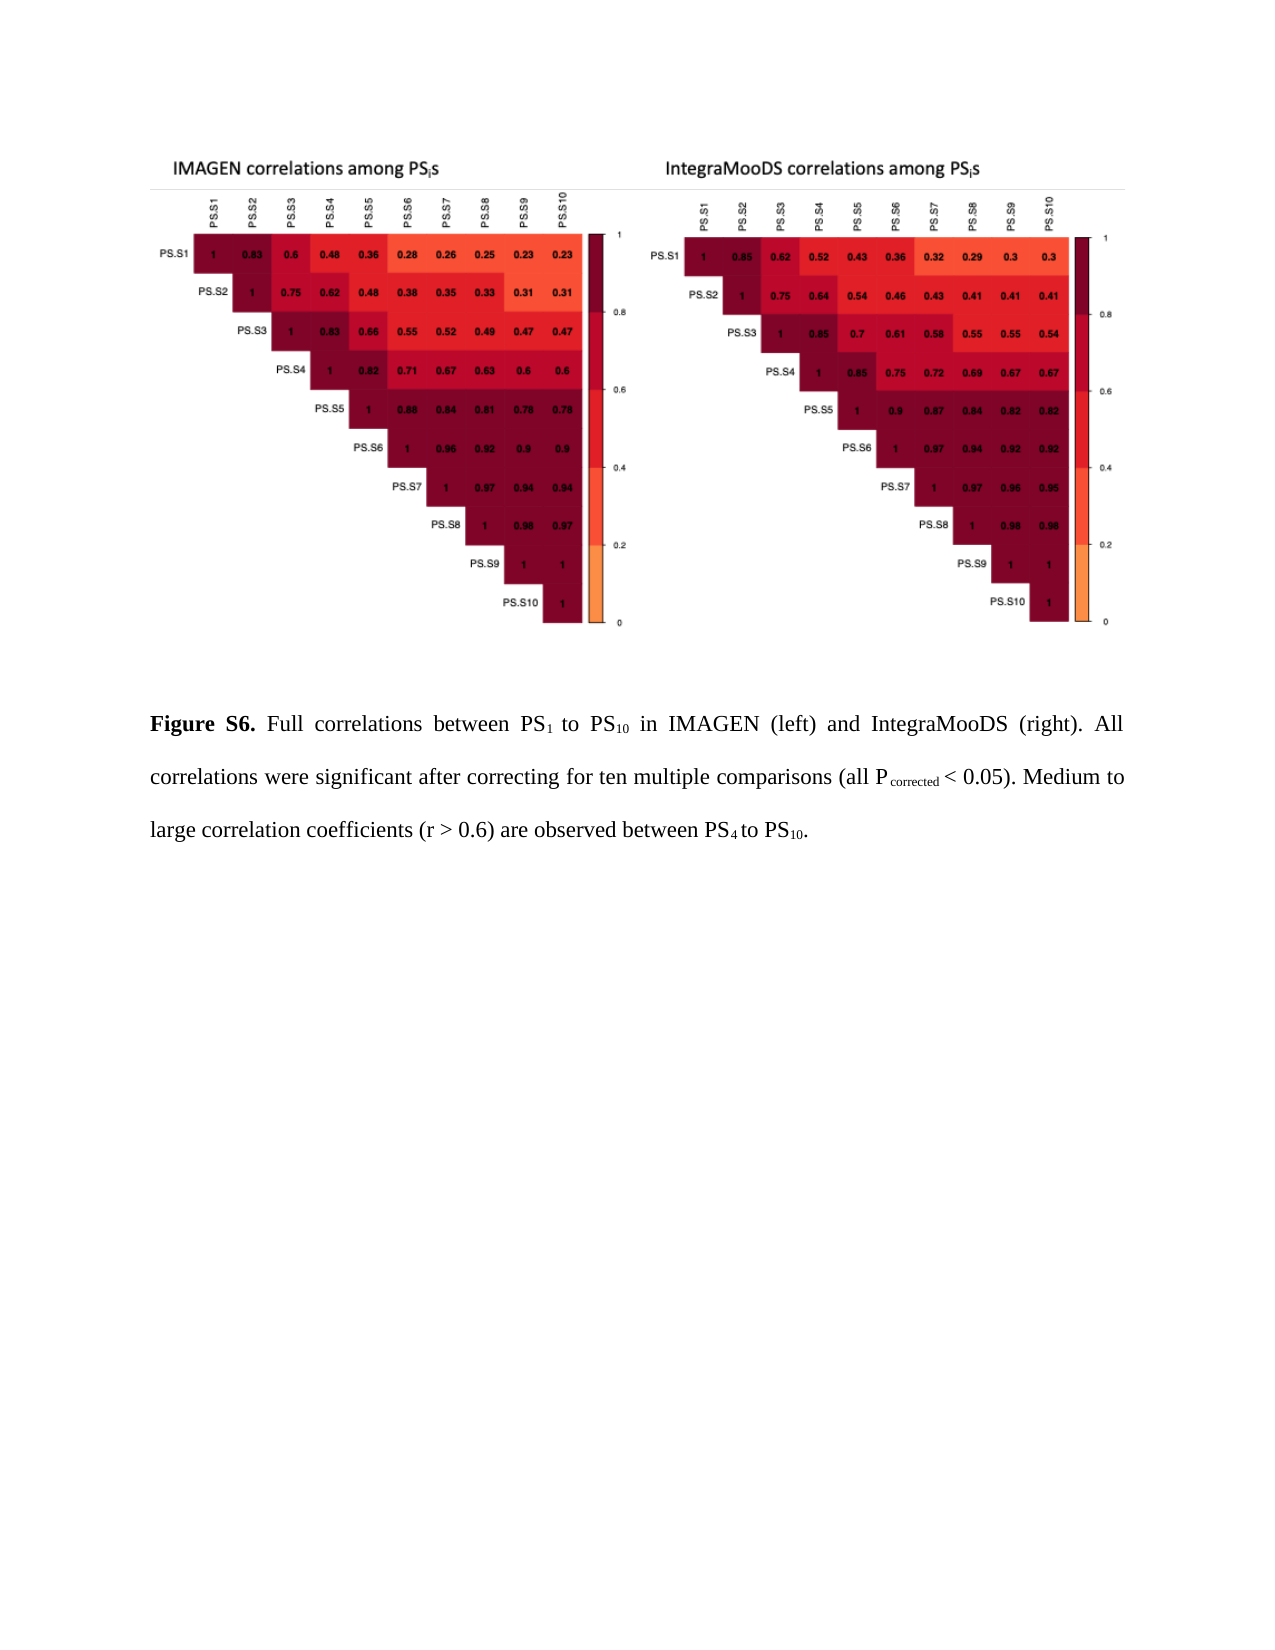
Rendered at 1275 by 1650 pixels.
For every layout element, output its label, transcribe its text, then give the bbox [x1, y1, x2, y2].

picture [150, 150, 1125, 632]
text Figure S6. Full correlations between PS1 to PS10 in IMAGEN (left) and IntegraMooDS (right). All correlations were significant after correcting for ten multiple comparisons (all Pcorrected < 0.05). Medium to large correlation coefficients (r > 0.6) are observed between PS4 to PS10. [150, 710, 1125, 842]
